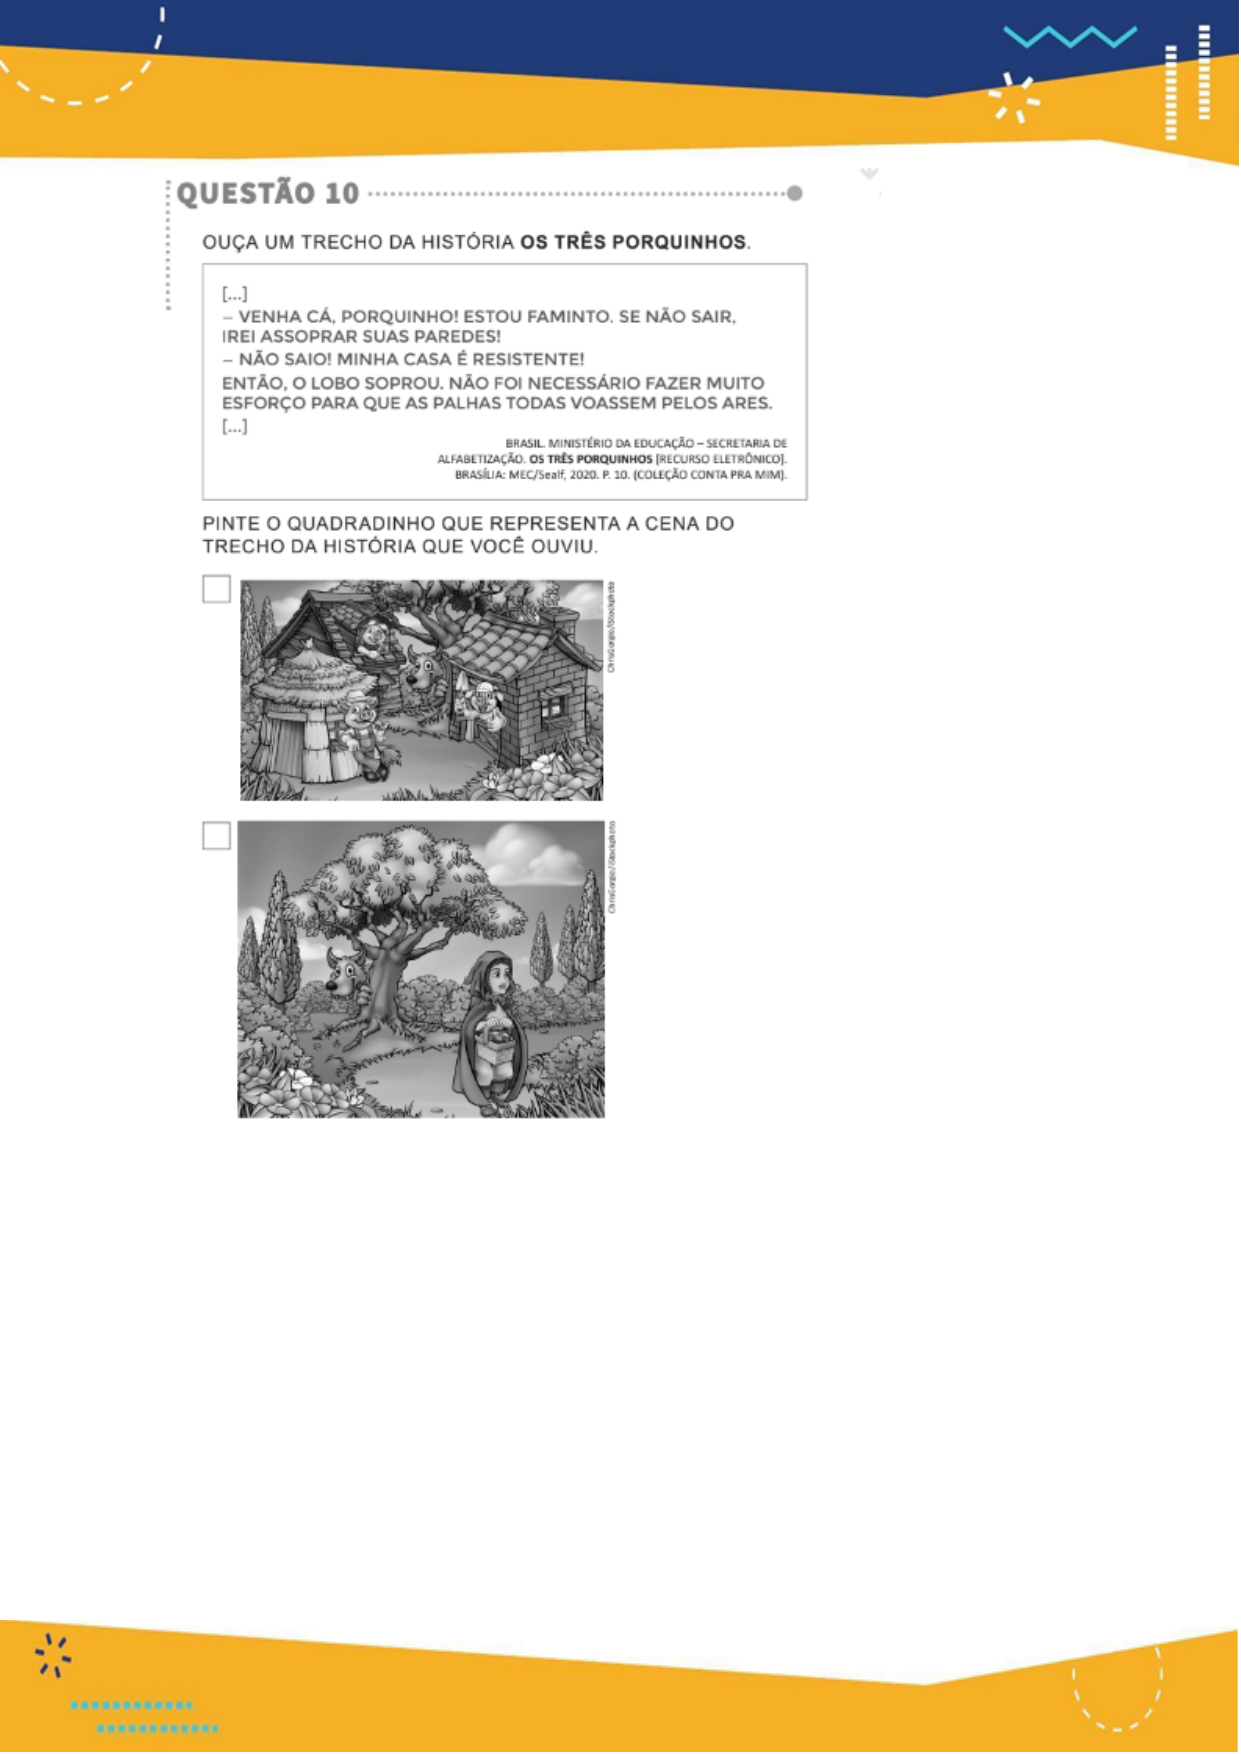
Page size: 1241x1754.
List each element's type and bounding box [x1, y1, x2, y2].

picture [0, 0, 1239, 1131]
picture [0, 1620, 1238, 1752]
